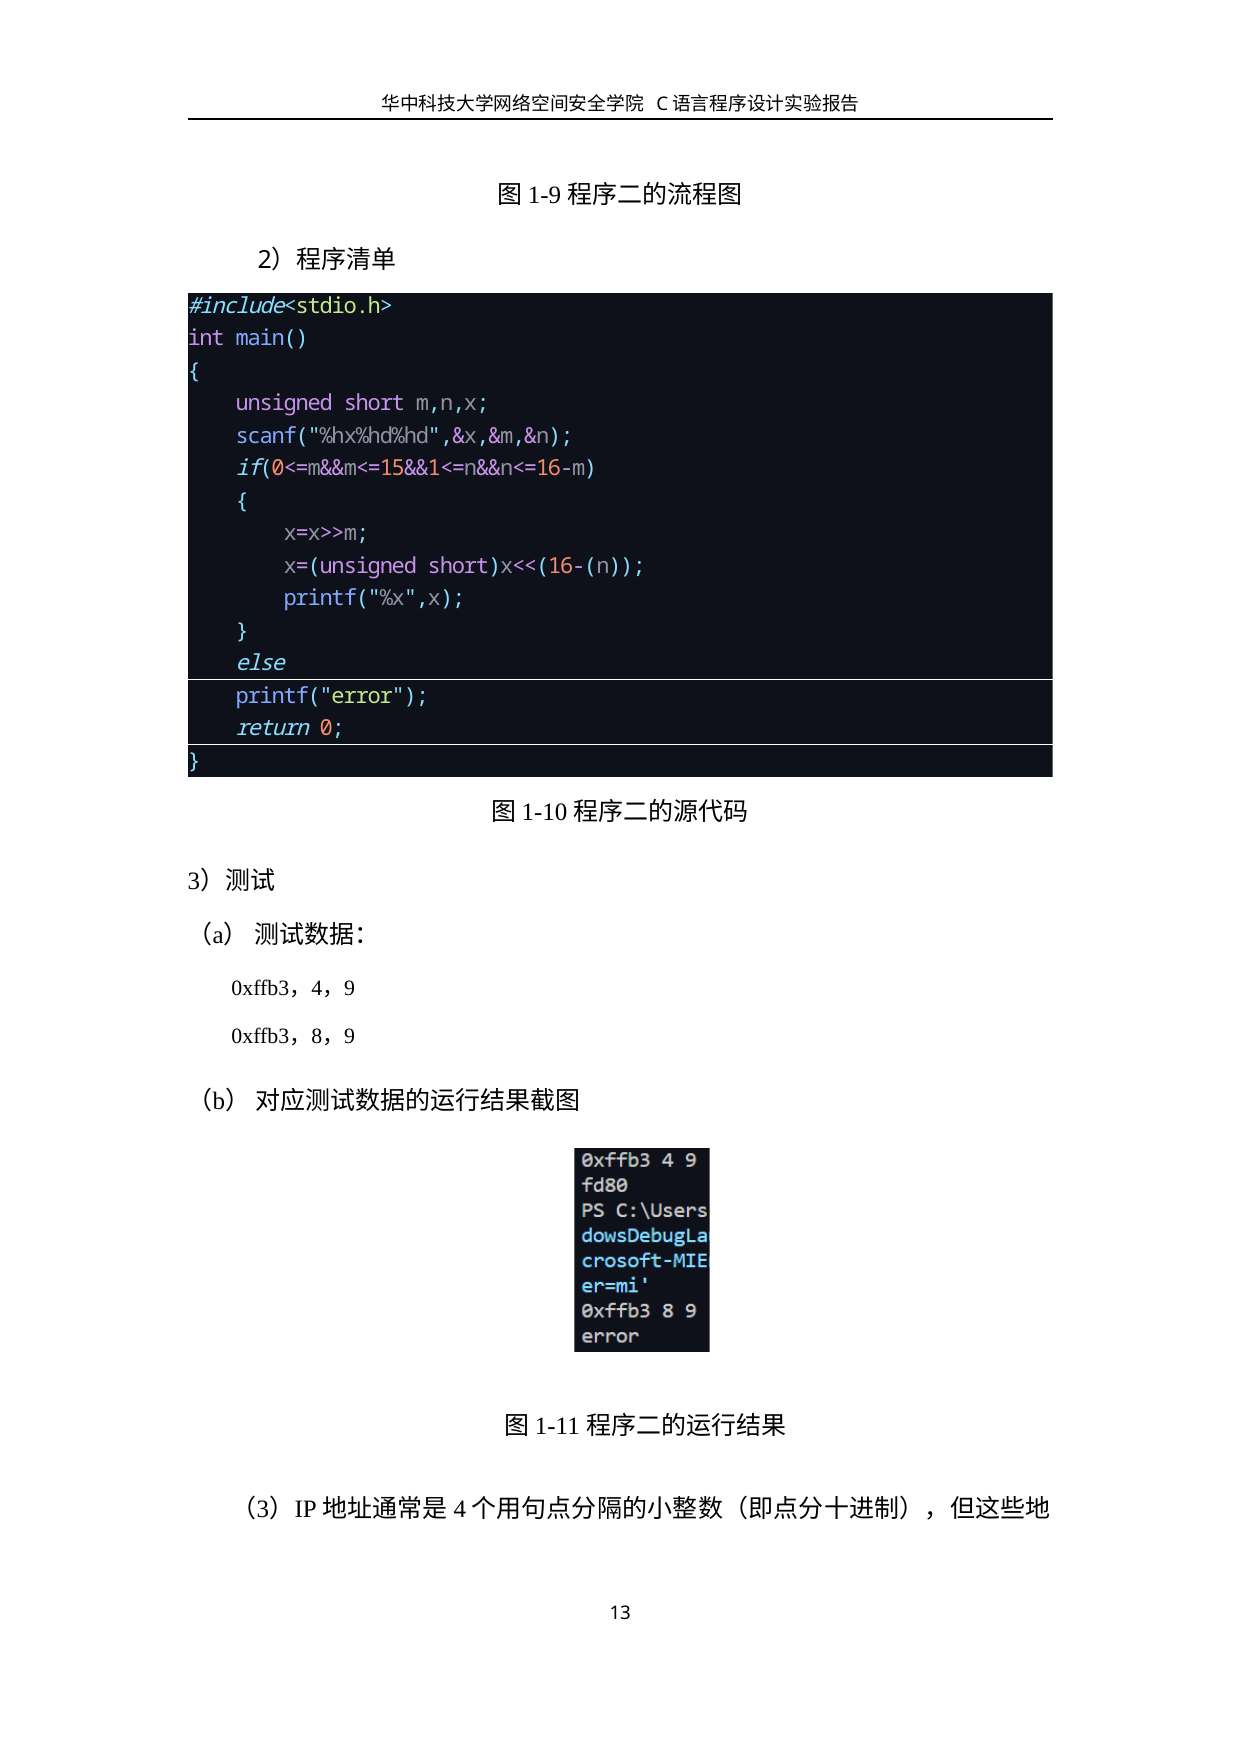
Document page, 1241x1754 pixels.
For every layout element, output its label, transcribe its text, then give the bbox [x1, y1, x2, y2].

text （b） 对应测试数据的运行结果截图 [187, 1066, 1053, 1131]
text 0xffb3，8，9 [187, 1017, 1053, 1050]
text 图1-10 程序二的源代码 [187, 777, 1053, 842]
text 0xffb3，4，9 [187, 969, 1053, 1002]
picture [574, 1148, 710, 1352]
text 图1-9 程序二的流程图 [187, 160, 1053, 225]
text 3）测试 [187, 860, 1053, 897]
text 图1-11 程序二的运行结果 [187, 1391, 1053, 1456]
text 2）程序清单 [187, 225, 1053, 290]
text （a） 测试数据： [187, 915, 1053, 951]
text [187, 1474, 1053, 1539]
